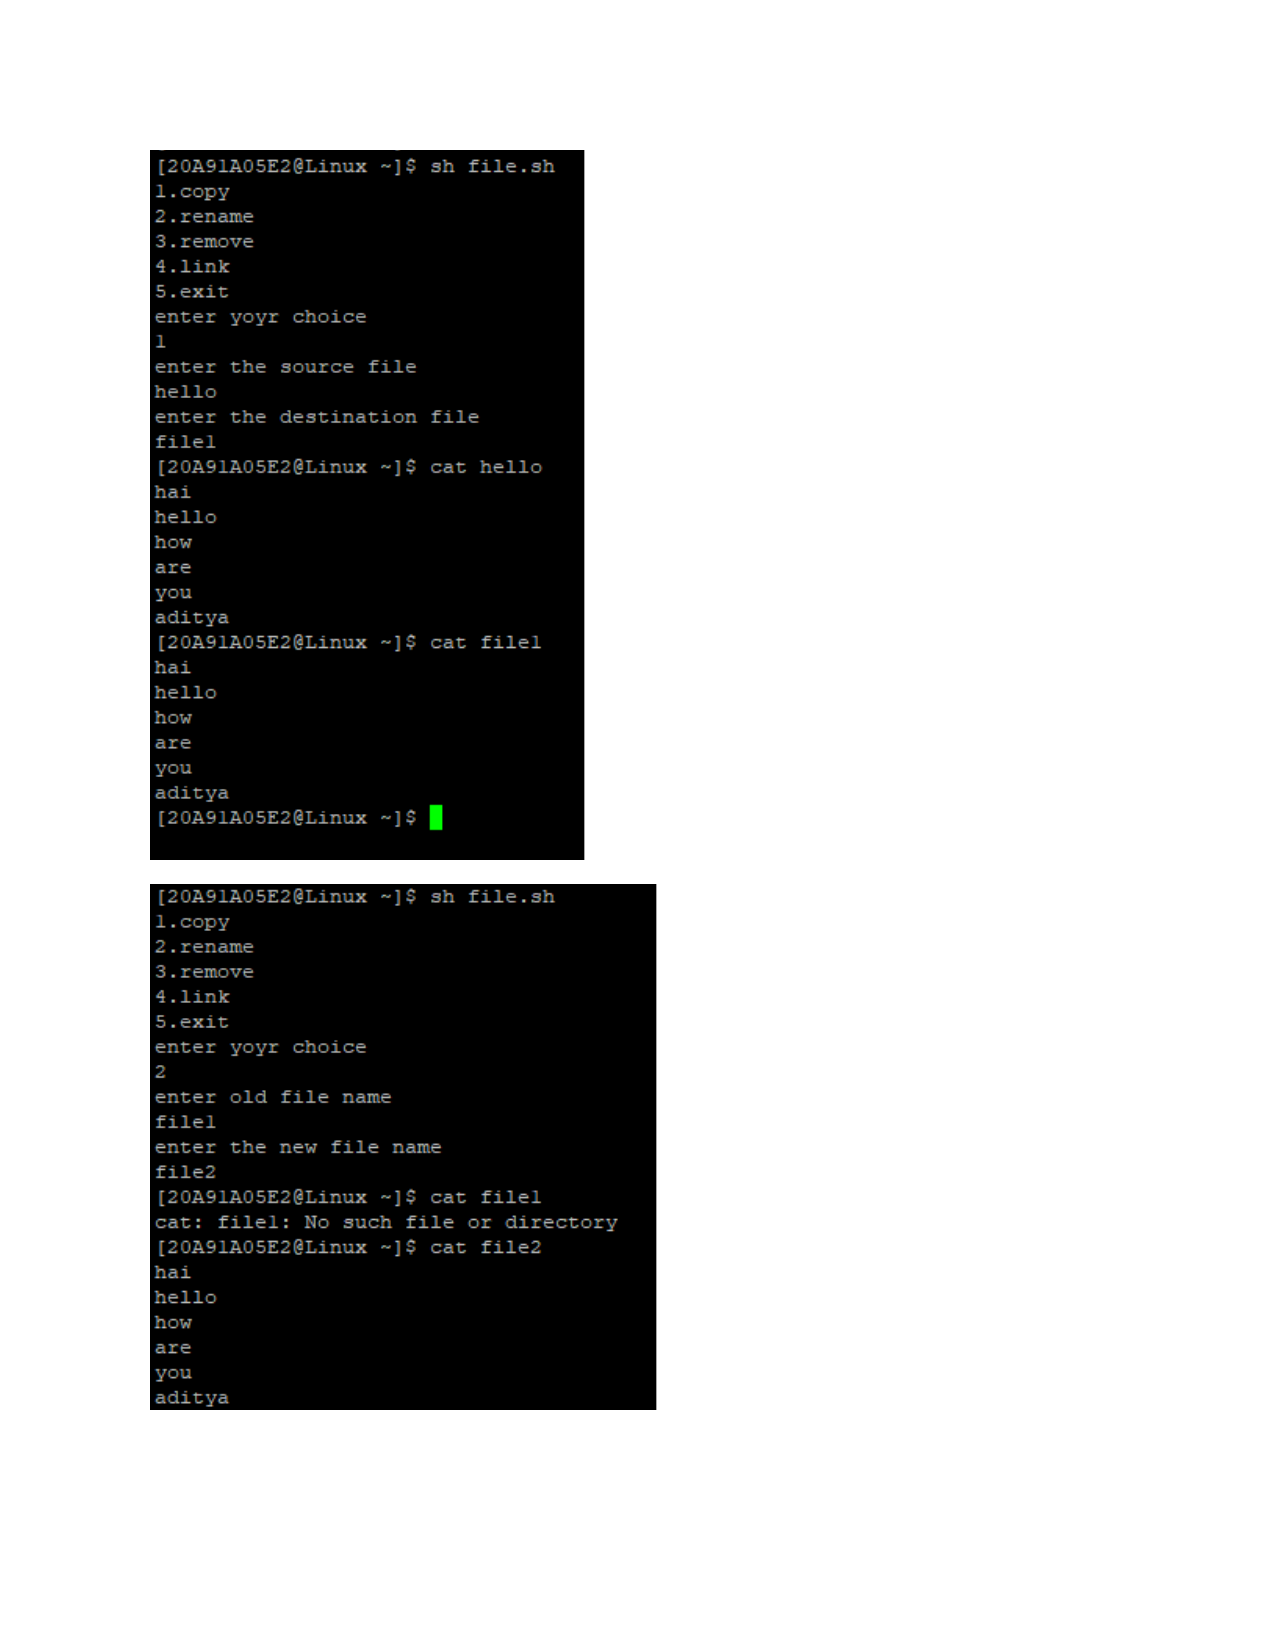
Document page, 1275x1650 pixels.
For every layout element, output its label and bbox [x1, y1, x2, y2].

picture [150, 884, 657, 1410]
picture [150, 150, 585, 860]
